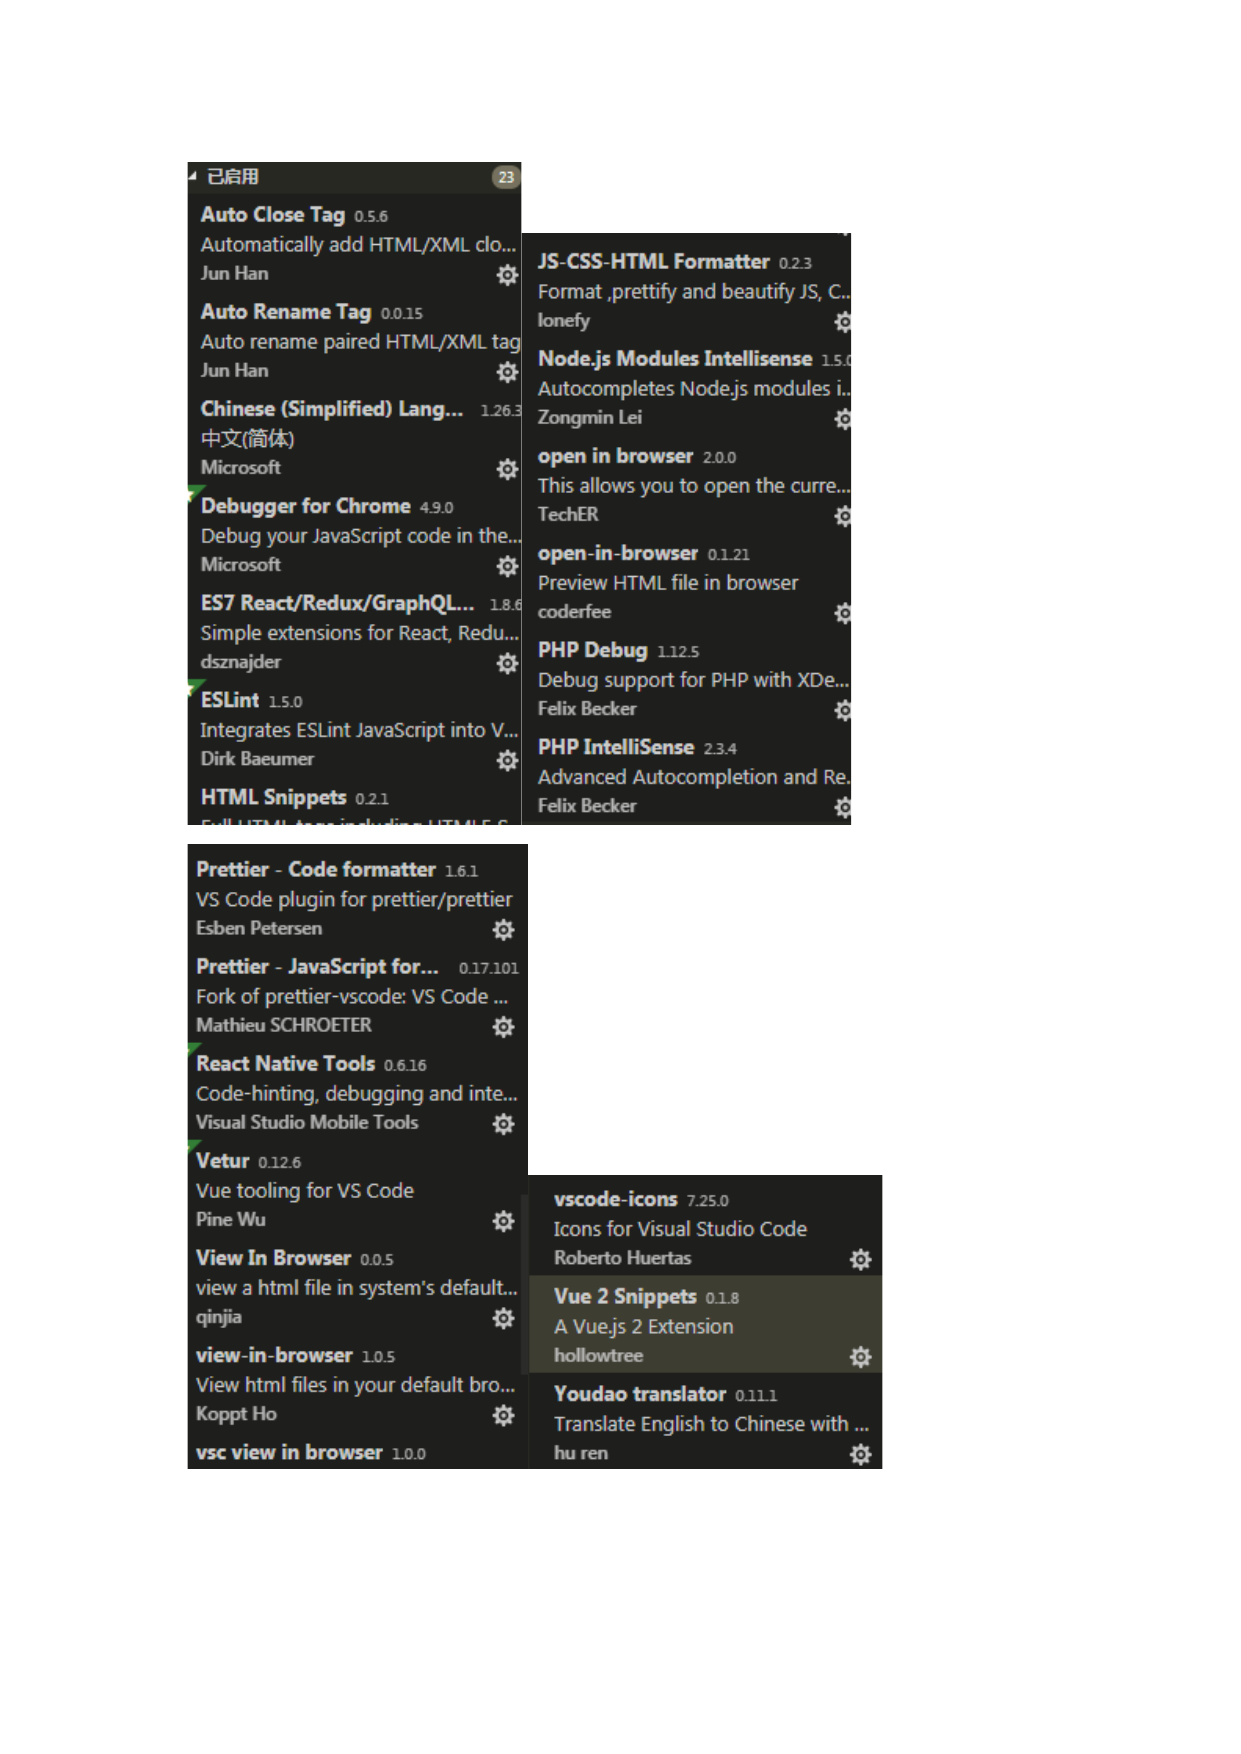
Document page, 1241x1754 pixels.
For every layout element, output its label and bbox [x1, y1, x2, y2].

picture [187, 844, 883, 1469]
picture [187, 162, 852, 825]
